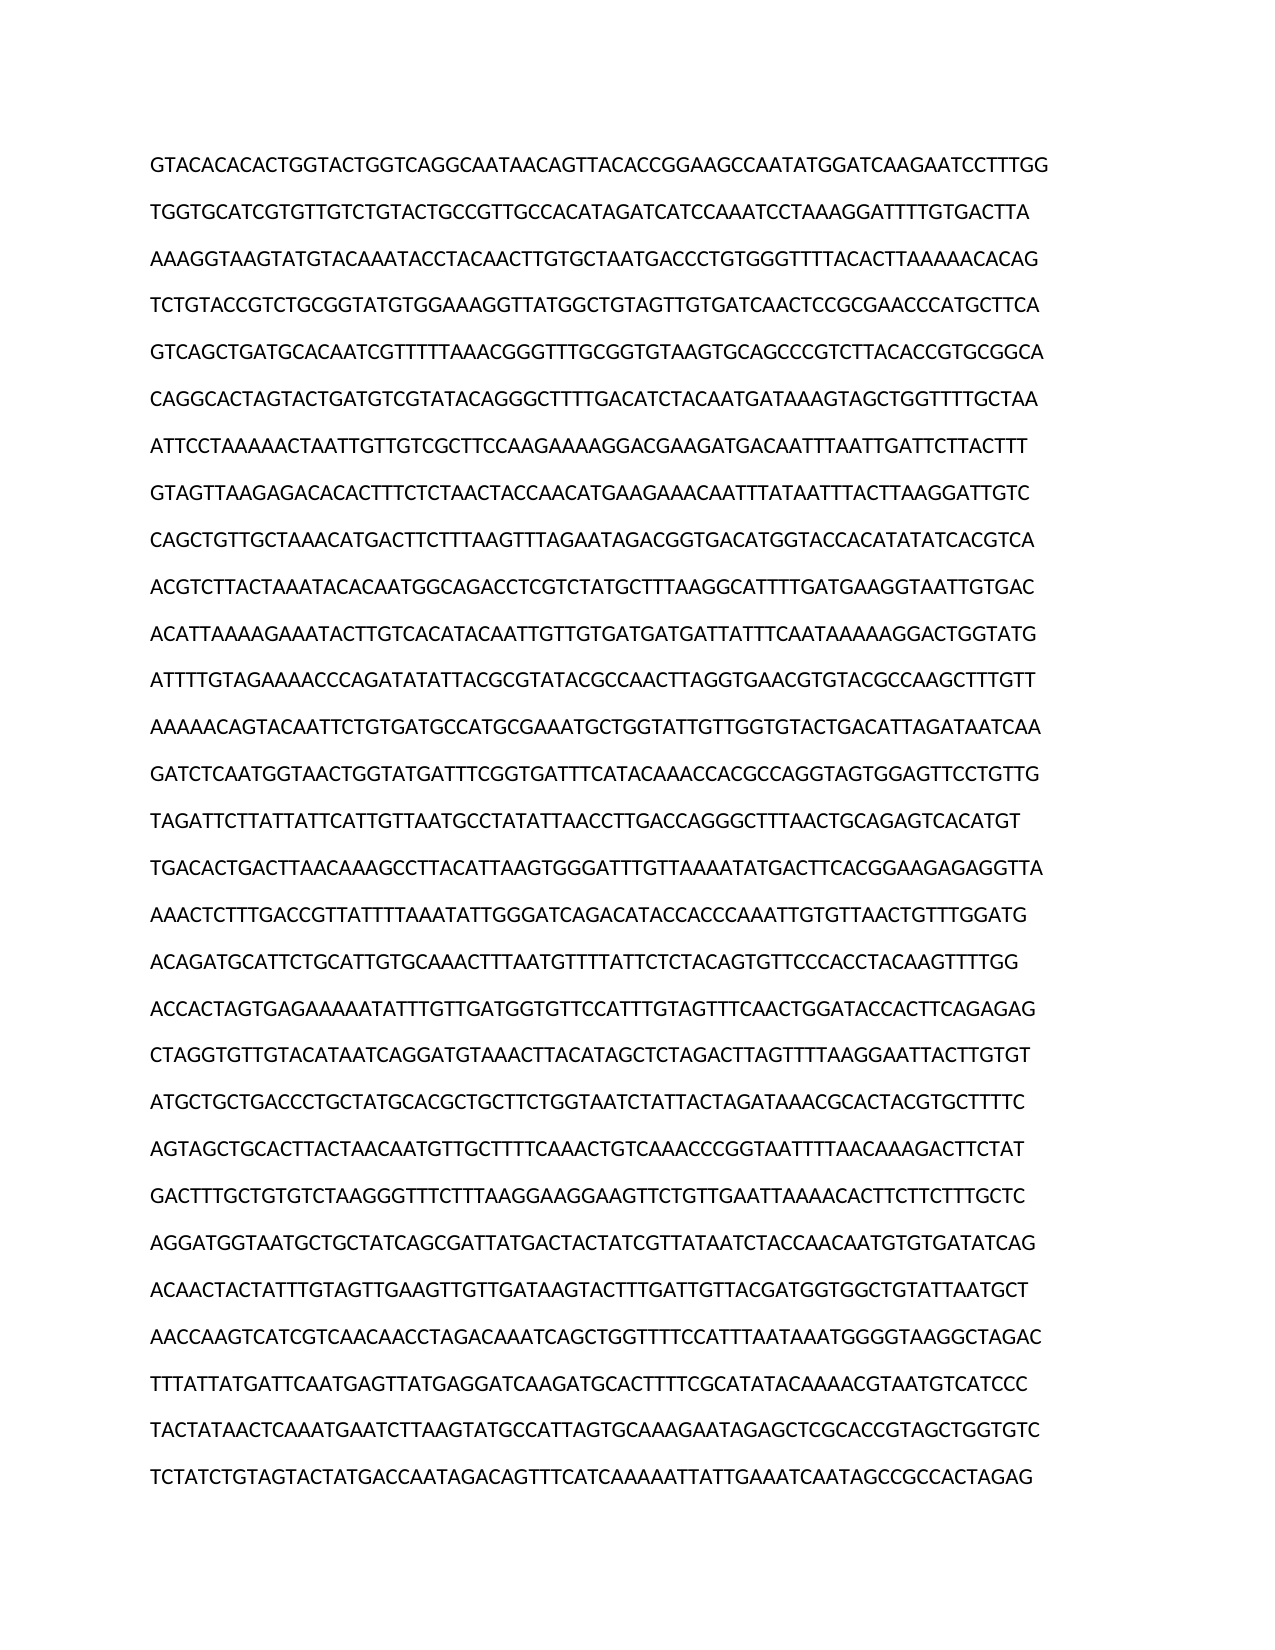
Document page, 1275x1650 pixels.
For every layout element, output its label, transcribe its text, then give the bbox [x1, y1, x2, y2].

text ACATTAAAAGAAATACTTGTCACATACAATTGTTGTGATGATGATTATTTCAATAAAAAGGACTGGTATG [150, 619, 1125, 647]
text ATTCCTAAAAACTAATTGTTGTCGCTTCCAAGAAAAGGACGAAGATGACAATTTAATTGATTCTTACTTT [150, 431, 1125, 459]
text AAAAACAGTACAATTCTGTGATGCCATGCGAAATGCTGGTATTGTTGGTGTACTGACATTAGATAATCAA [150, 712, 1125, 741]
text ATGCTGCTGACCCTGCTATGCACGCTGCTTCTGGTAATCTATTACTAGATAAACGCACTACGTGCTTTTC [150, 1087, 1125, 1116]
text ACCACTAGTGAGAAAAATATTTGTTGATGGTGTTCCATTTGTAGTTTCAACTGGATACCACTTCAGAGAG [150, 994, 1125, 1022]
text AAACTCTTTGACCGTTATTTTAAATATTGGGATCAGACATACCACCCAAATTGTGTTAACTGTTTGGATG [150, 900, 1125, 928]
text TCTATCTGTAGTACTATGACCAATAGACAGTTTCATCAAAAATTATTGAAATCAATAGCCGCCACTAGAG [150, 1462, 1125, 1491]
text GTCAGCTGATGCACAATCGTTTTTAAACGGGTTTGCGGTGTAAGTGCAGCCCGTCTTACACCGTGCGGCA [150, 337, 1125, 366]
text ACGTCTTACTAAATACACAATGGCAGACCTCGTCTATGCTTTAAGGCATTTTGATGAAGGTAATTGTGAC [150, 572, 1125, 600]
text GTAGTTAAGAGACACACTTTCTCTAACTACCAACATGAAGAAACAATTTATAATTTACTTAAGGATTGTC [150, 478, 1125, 506]
text GTACACACACTGGTACTGGTCAGGCAATAACAGTTACACCGGAAGCCAATATGGATCAAGAATCCTTTGG [150, 150, 1125, 178]
text TACTATAACTCAAATGAATCTTAAGTATGCCATTAGTGCAAAGAATAGAGCTCGCACCGTAGCTGGTGTC [150, 1416, 1125, 1444]
text AAAGGTAAGTATGTACAAATACCTACAACTTGTGCTAATGACCCTGTGGGTTTTACACTTAAAAACACAG [150, 244, 1125, 272]
text AGGATGGTAATGCTGCTATCAGCGATTATGACTACTATCGTTATAATCTACCAACAATGTGTGATATCAG [150, 1228, 1125, 1256]
text TCTGTACCGTCTGCGGTATGTGGAAAGGTTATGGCTGTAGTTGTGATCAACTCCGCGAACCCATGCTTCA [150, 291, 1125, 319]
text TTTATTATGATTCAATGAGTTATGAGGATCAAGATGCACTTTTCGCATATACAAAACGTAATGTCATCCC [150, 1369, 1125, 1397]
text ACAGATGCATTCTGCATTGTGCAAACTTTAATGTTTTATTCTCTACAGTGTTCCCACCTACAAGTTTTGG [150, 947, 1125, 975]
text CTAGGTGTTGTACATAATCAGGATGTAAACTTACATAGCTCTAGACTTAGTTTTAAGGAATTACTTGTGT [150, 1041, 1125, 1069]
text GACTTTGCTGTGTCTAAGGGTTTCTTTAAGGAAGGAAGTTCTGTTGAATTAAAACACTTCTTCTTTGCTC [150, 1181, 1125, 1209]
text TGGTGCATCGTGTTGTCTGTACTGCCGTTGCCACATAGATCATCCAAATCCTAAAGGATTTTGTGACTTA [150, 197, 1125, 225]
text CAGCTGTTGCTAAACATGACTTCTTTAAGTTTAGAATAGACGGTGACATGGTACCACATATATCACGTCA [150, 525, 1125, 553]
text TAGATTCTTATTATTCATTGTTAATGCCTATATTAACCTTGACCAGGGCTTTAACTGCAGAGTCACATGT [150, 806, 1125, 834]
text TGACACTGACTTAACAAAGCCTTACATTAAGTGGGATTTGTTAAAATATGACTTCACGGAAGAGAGGTTA [150, 853, 1125, 881]
text AGTAGCTGCACTTACTAACAATGTTGCTTTTCAAACTGTCAAACCCGGTAATTTTAACAAAGACTTCTAT [150, 1134, 1125, 1162]
text CAGGCACTAGTACTGATGTCGTATACAGGGCTTTTGACATCTACAATGATAAAGTAGCTGGTTTTGCTAA [150, 384, 1125, 412]
text ACAACTACTATTTGTAGTTGAAGTTGTTGATAAGTACTTTGATTGTTACGATGGTGGCTGTATTAATGCT [150, 1275, 1125, 1303]
text GATCTCAATGGTAACTGGTATGATTTCGGTGATTTCATACAAACCACGCCAGGTAGTGGAGTTCCTGTTG [150, 759, 1125, 787]
text AACCAAGTCATCGTCAACAACCTAGACAAATCAGCTGGTTTTCCATTTAATAAATGGGGTAAGGCTAGAC [150, 1322, 1125, 1350]
text ATTTTGTAGAAAACCCAGATATATTACGCGTATACGCCAACTTAGGTGAACGTGTACGCCAAGCTTTGTT [150, 666, 1125, 694]
